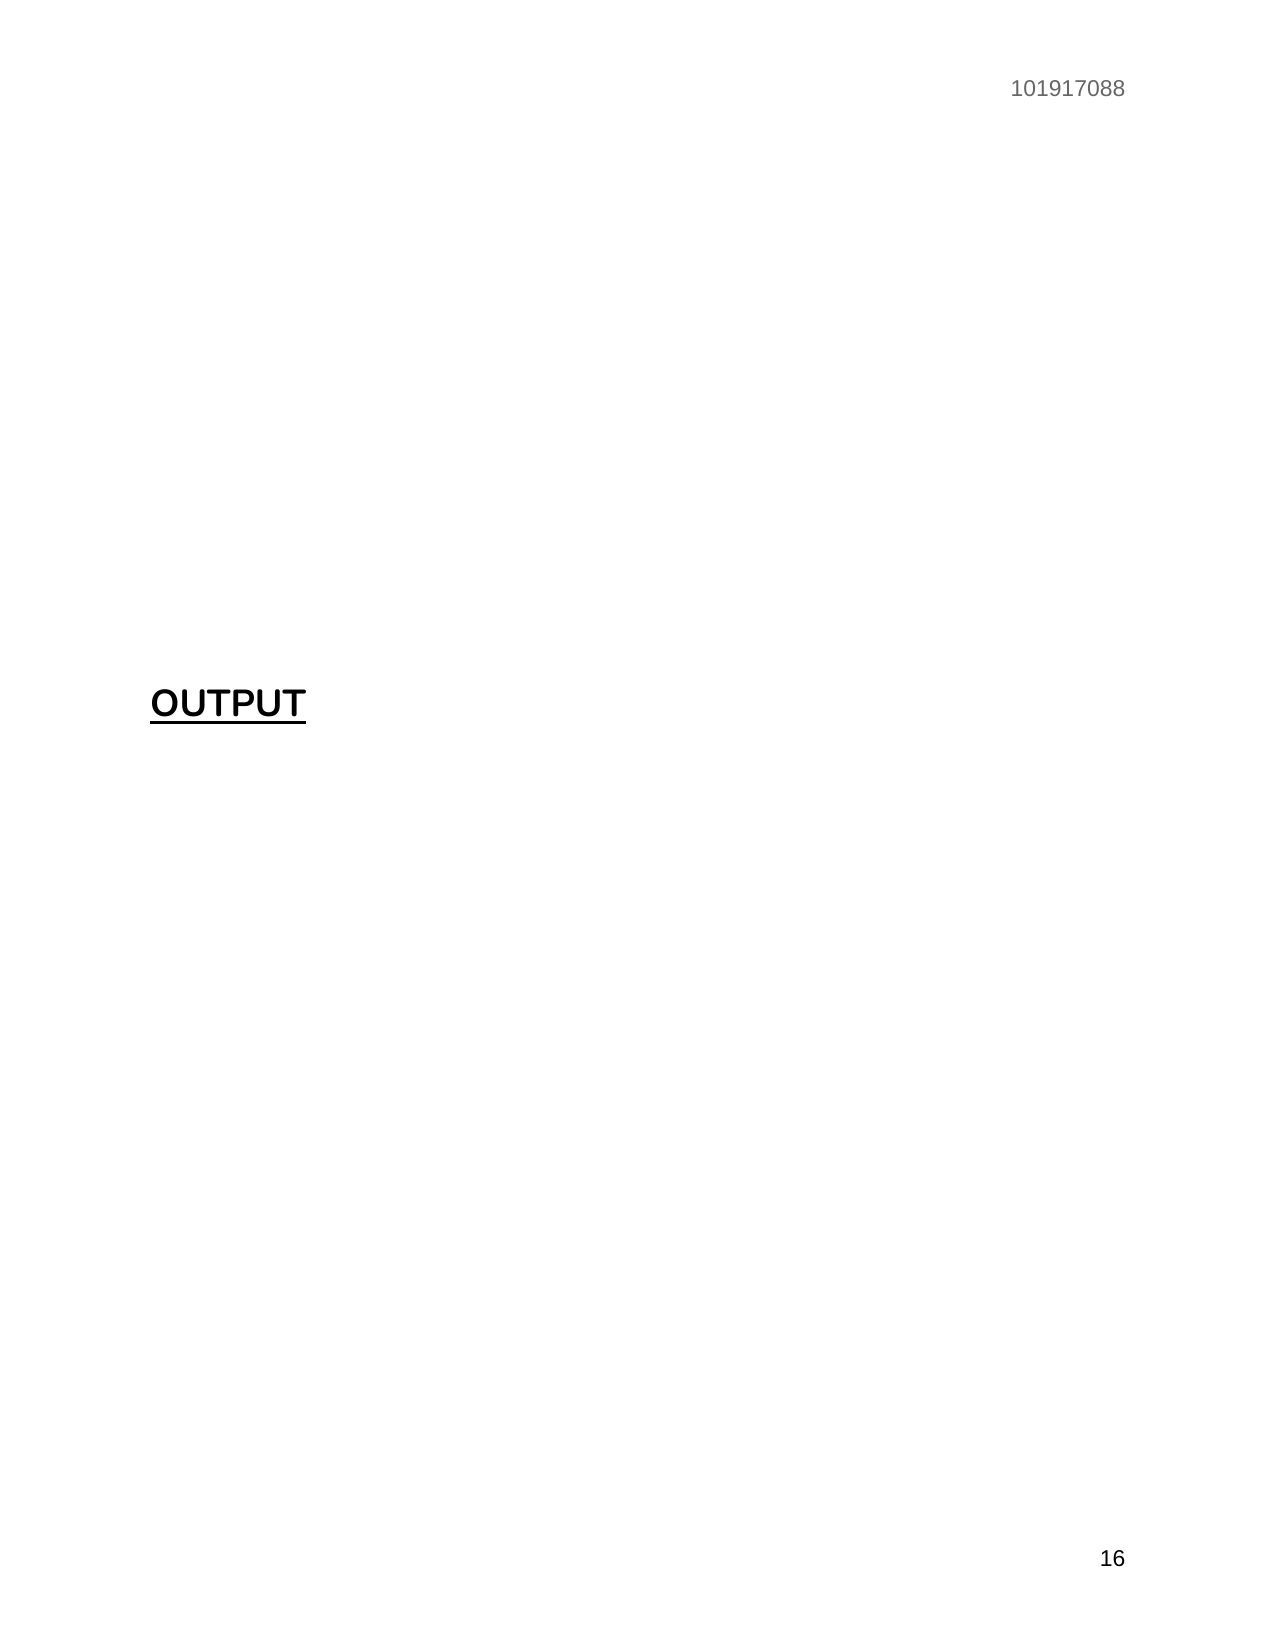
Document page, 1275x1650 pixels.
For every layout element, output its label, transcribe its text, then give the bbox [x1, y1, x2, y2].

text OUTPUT [150, 679, 1125, 730]
